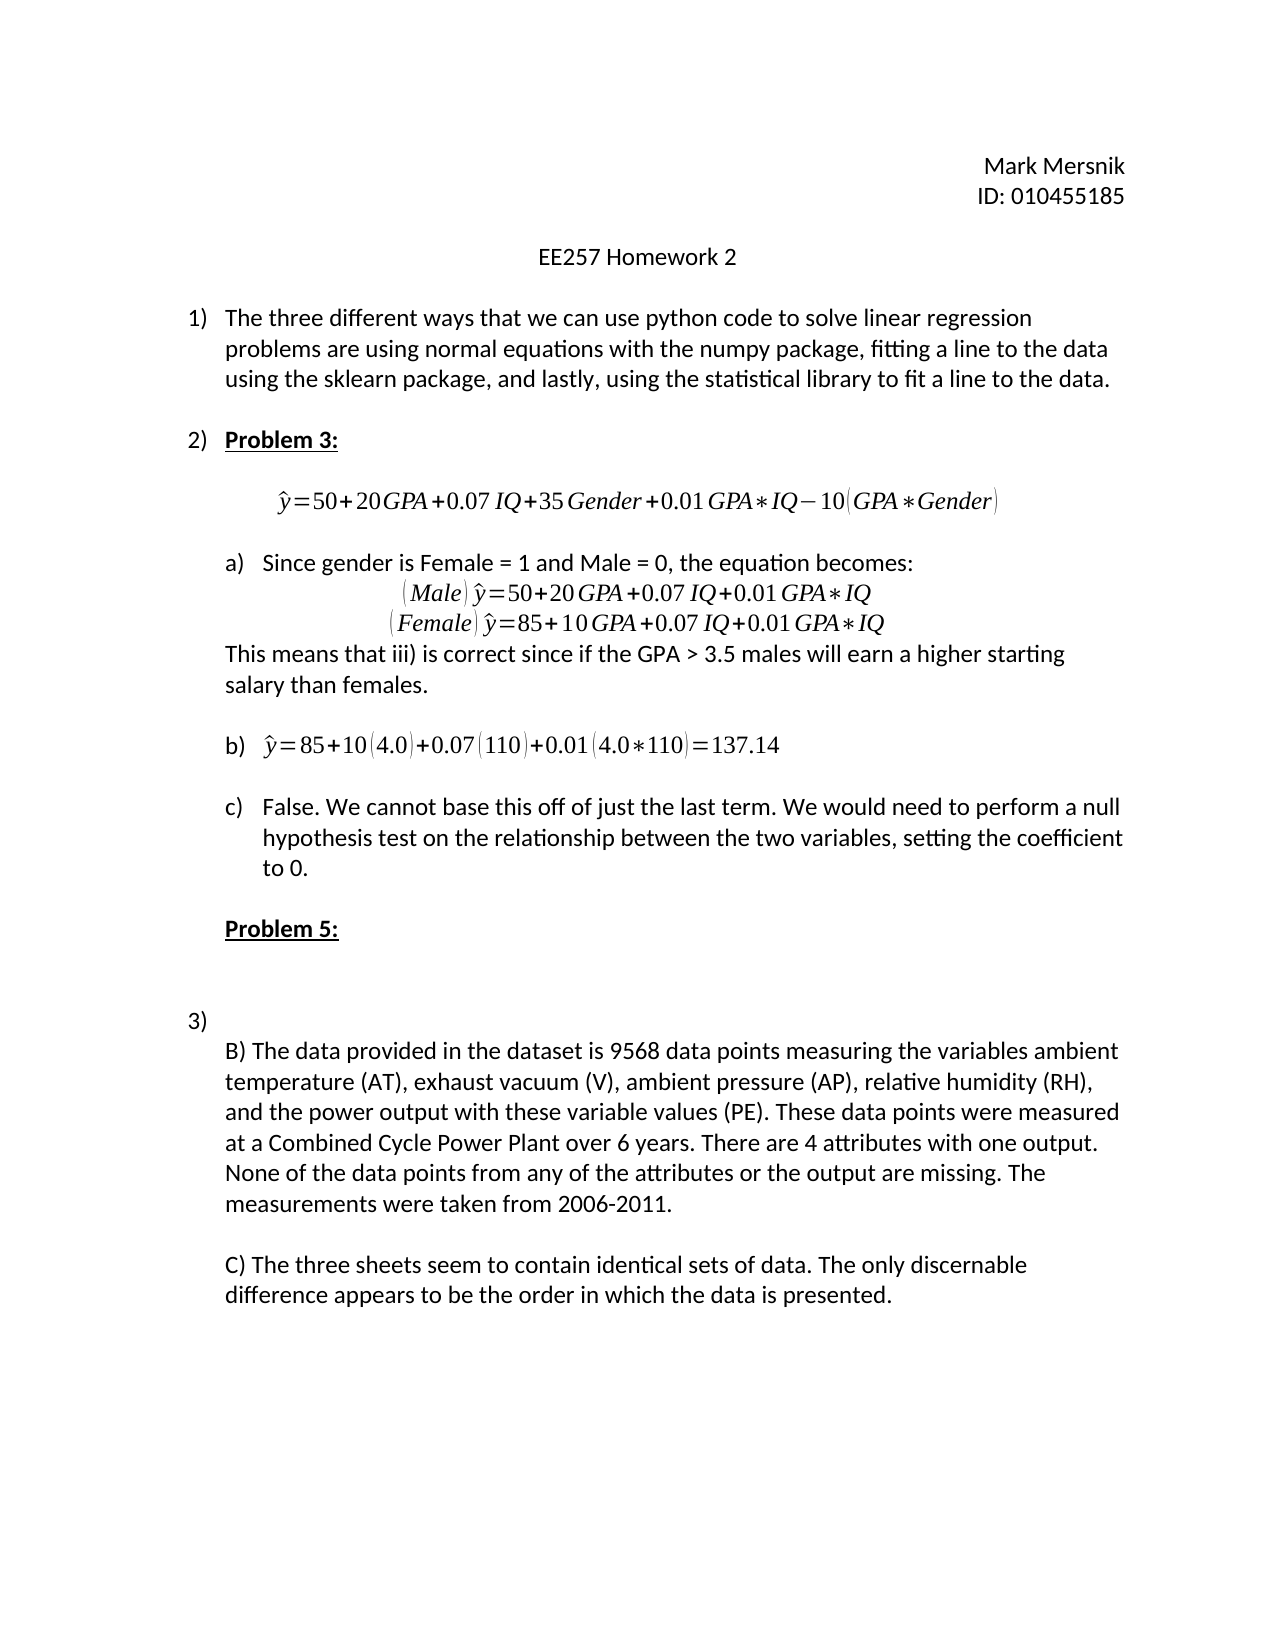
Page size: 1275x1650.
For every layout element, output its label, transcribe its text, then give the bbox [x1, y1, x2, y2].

text Mark Mersnik [150, 150, 1125, 181]
list False. We cannot base this off of just the last term. We would need to perform a null hypothesis test on the relationship between the two variables, setting the coefficient to 0. [225, 791, 1125, 883]
list The three different ways that we can use python code to solve linear regression problems are using normal equations with the numpy package, fitting a line to the data using the sklearn package, and lastly, using the statistical library to fit a line to the data. [187, 303, 1125, 394]
text Problem 5: [225, 913, 1125, 944]
text ID: 010455185 [150, 181, 1125, 211]
list B) The data provided in the dataset is 9568 data points measuring the variables ambient temperature (AT), exhaust vacuum (V), ambient pressure (AP), relative humidity (RH), and the power output with these variable values (PE). These data points were measured at a Combined Cycle Power Plant over 6 years. There are 4 attributes with one output. None of the data points from any of the attributes or the output are missing. The measurements were taken from 2006-2011. [225, 1036, 1125, 1219]
list Problem 3: [187, 425, 1125, 455]
text EE257 Homework 2 [150, 242, 1125, 272]
list Since gender is Female = 1 and Male = 0, the equation becomes: [225, 547, 1125, 577]
text C) The three sheets seem to contain identical sets of data. The only discernable difference appears to be the order in which the data is presented. [225, 1249, 1125, 1310]
text This means that iii) is correct since if the GPA > 3.5 males will earn a higher starting salary than females. [225, 639, 1125, 700]
